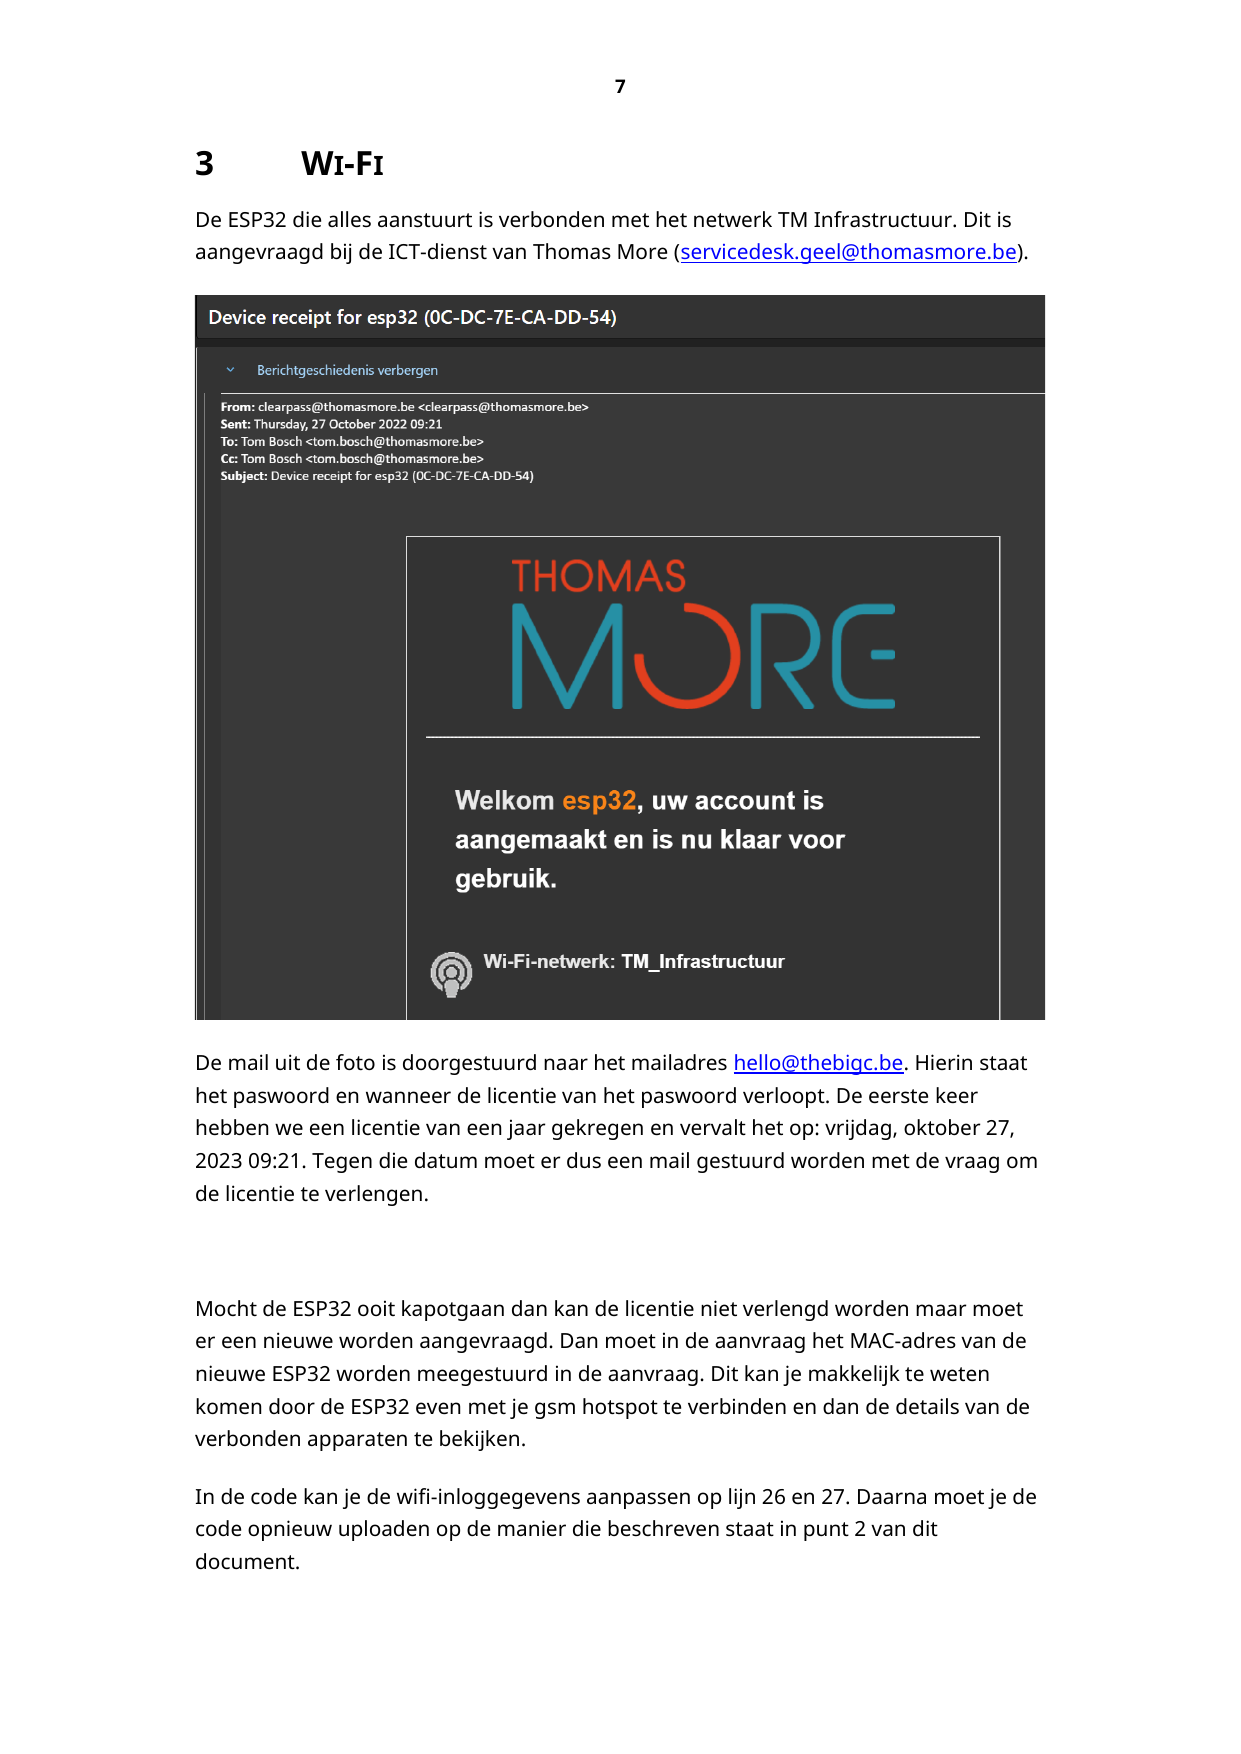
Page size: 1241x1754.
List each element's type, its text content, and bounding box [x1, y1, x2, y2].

text De ESP32 die alles aanstuurt is verbonden met het netwerk TM Infrastructuur. Dit is aangevraagd bij de ICT-dienst van Thomas More (servicedesk.geel@thomasmore.be). [195, 205, 1045, 266]
text Mocht de ESP32 ooit kapotgaan dan kan de licentie niet verlengd worden maar moet er een nieuwe worden aangevraagd. Dan moet in de aanvraag het MAC-adres van de nieuwe ESP32 worden meegestuurd in de aanvraag. Dit kan je makkelijk te weten komen door de ESP32 even met je gsm hotspot te verbinden en dan de details van de verbonden apparaten te bekijken. [195, 1294, 1045, 1453]
text In de code kan je de wifi-inloggegevens aanpassen op lijn 26 en 27. Daarna moet je de code opnieuw uploaden op de manier die beschreven staat in punt 2 van dit document. [195, 1482, 1045, 1576]
subtitle Wi-Fi [195, 140, 1045, 186]
picture [194, 295, 1046, 1020]
text De mail uit de foto is doorgestuurd naar het mailadres hello@thebigc.be. Hierin staat het paswoord en wanneer de licentie van het paswoord verloopt. De eerste keer hebben we een licentie van een jaar gekregen en vervalt het op: vrijdag, oktober 27, 2023 09:21. Tegen die datum moet er dus een mail gestuurd worden met de vraag om de licentie te verlengen. [195, 1048, 1045, 1207]
